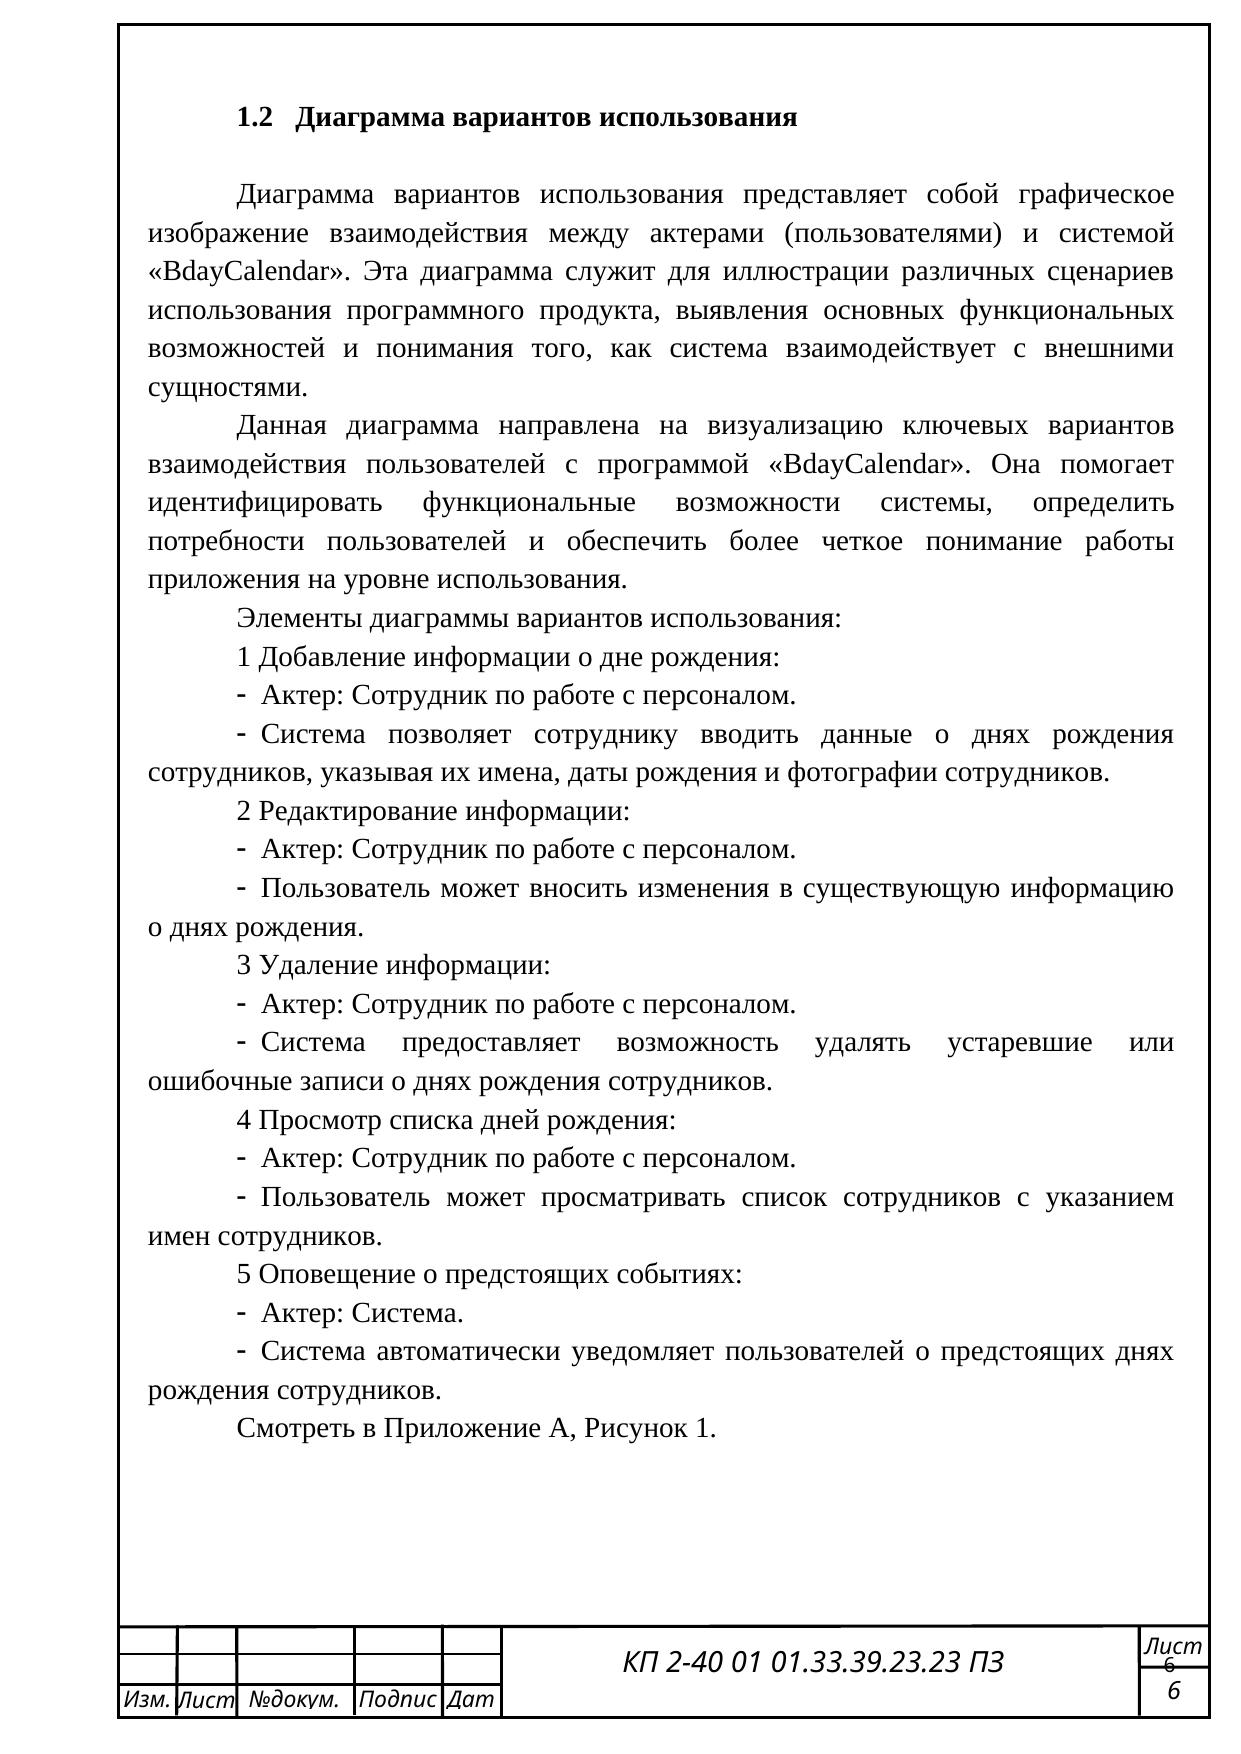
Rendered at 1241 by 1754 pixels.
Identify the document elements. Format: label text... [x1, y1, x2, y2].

list Система позволяет сотруднику вводить данные о днях рождения сотрудников, указывая их имена, даты рождения и фотографии сотрудников. [148, 716, 1175, 788]
list Удаление информации: [148, 947, 1175, 981]
list Актер: Сотрудник по работе с персоналом. [148, 986, 1175, 1019]
list Просмотр списка дней рождения: [148, 1102, 1175, 1135]
list Система предоставляет возможность удалять устаревшие или ошибочные записи о днях рождения сотрудников. [148, 1024, 1175, 1097]
list Добавление информации о дне рождения: [148, 639, 1175, 672]
list Актер: Сотрудник по работе с персоналом. [148, 677, 1175, 711]
list Редактирование информации: [148, 793, 1175, 827]
text Диаграмма вариантов использования представляет собой графическое изображение взаимодействия между актерами (пользователями) и системой «BdayCalendar». Эта диаграмма служит для иллюстрации различных сценариев использования программного продукта, выявления основных функциональных возможностей и понимания того, как система взаимодействует с внешними сущностями. [148, 176, 1175, 402]
list Система автоматически уведомляет пользователей о предстоящих днях рождения сотрудников. [148, 1333, 1175, 1406]
text Данная диаграмма направлена на визуализацию ключевых вариантов взаимодействия пользователей с программой «BdayCalendar». Она помогает идентифицировать функциональные возможности системы, определить потребности пользователей и обеспечить более четкое понимание работы приложения на уровне использования. [148, 407, 1175, 595]
list Диаграмма вариантов использования [148, 99, 1175, 133]
text Смотреть в Приложение А, Рисунок 1. [148, 1411, 1175, 1444]
list Актер: Сотрудник по работе с персоналом. [148, 1140, 1175, 1174]
list Пользователь может просматривать список сотрудников с указанием имен сотрудников. [148, 1179, 1175, 1251]
text Элементы диаграммы вариантов использования: [148, 600, 1175, 634]
list Актер: Сотрудник по работе с персоналом. [148, 832, 1175, 865]
list Актер: Система. [148, 1295, 1175, 1328]
list Оповещение о предстоящих событиях: [148, 1256, 1175, 1290]
list Пользователь может вносить изменения в существующую информацию о днях рождения. [148, 870, 1175, 942]
